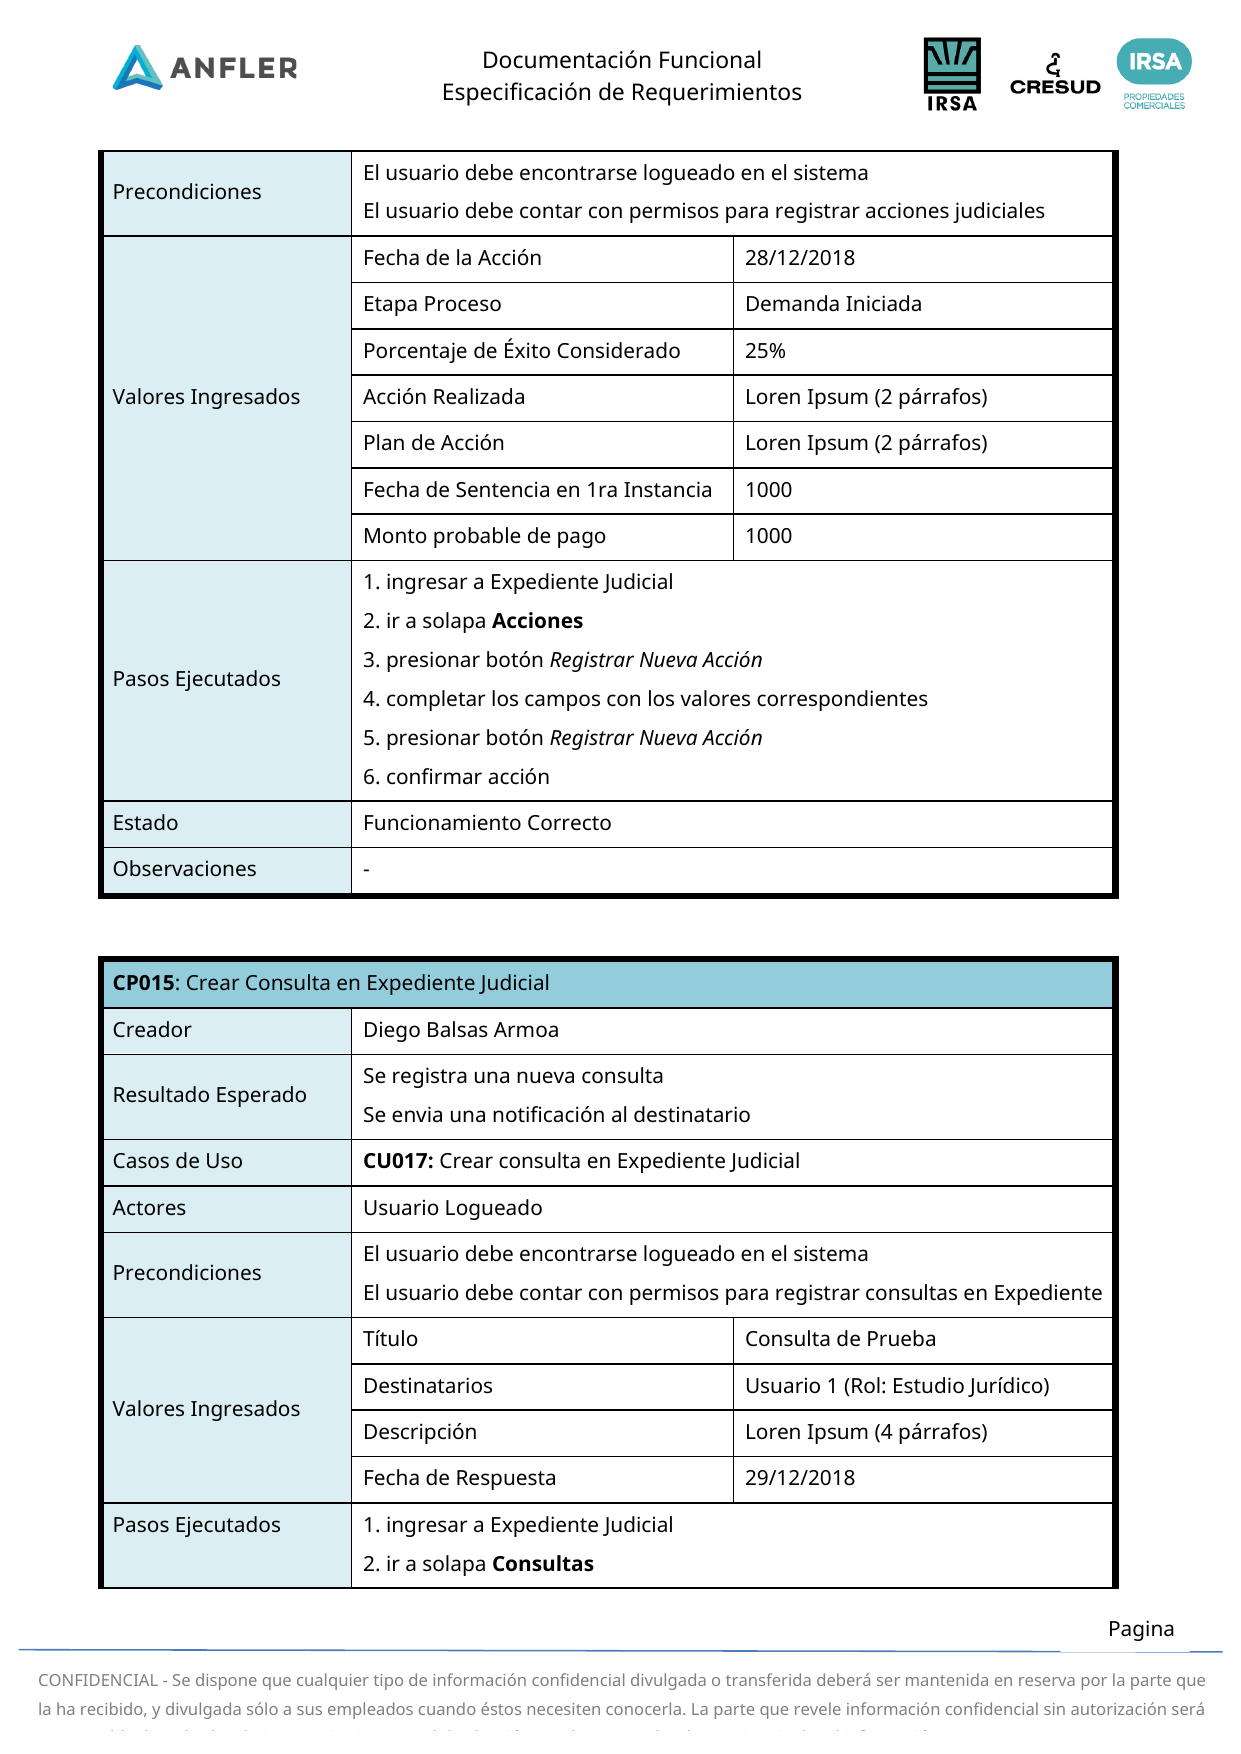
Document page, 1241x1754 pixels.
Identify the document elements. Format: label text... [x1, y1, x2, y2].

table_cell Plan de Acción [352, 422, 733, 467]
table_cell Resultado Esperado [104, 1055, 351, 1139]
table_cell Fecha de Respuesta [352, 1457, 733, 1502]
table_cell Creador [104, 1009, 351, 1053]
table_cell Destinatarios [352, 1365, 733, 1409]
table_cell Usuario 1 (Rol: Estudio Jurídico) [734, 1365, 1112, 1409]
table_cell Descripción [352, 1411, 733, 1456]
picture [112, 45, 297, 90]
table_cell Etapa Proceso [352, 283, 733, 328]
table_cell CU017: Crear consulta en Expediente Judicial [352, 1140, 1112, 1185]
table_cell 25% [734, 330, 1112, 374]
table_cell Título [352, 1318, 733, 1363]
table_cell El usuario debe encontrarse logueado en el sistema El usuario debe contar con permisos para registrar acciones judiciales [352, 152, 1112, 235]
table_header CP015: Crear Consulta en Expediente Judicial [104, 962, 1112, 1007]
table_cell Loren Ipsum (4 párrafos) [734, 1411, 1112, 1456]
table_cell Pasos Ejecutados [104, 561, 351, 800]
table_cell Precondiciones [104, 152, 351, 235]
picture [901, 18, 1207, 127]
table_cell Observaciones [104, 848, 351, 893]
table_cell Valores Ingresados [104, 1318, 351, 1502]
table_cell Porcentaje de Éxito Considerado [352, 330, 733, 374]
table_cell Pasos Ejecutados [104, 1504, 351, 1587]
table_cell El usuario debe encontrarse logueado en el sistema El usuario debe contar con permisos para registrar consultas en Expediente [352, 1233, 1112, 1317]
table_cell 28/12/2018 [734, 237, 1112, 282]
table_cell Precondiciones [104, 1233, 351, 1317]
table_cell Fecha de la Acción [352, 237, 733, 282]
table_cell Se registra una nueva consulta Se envia una notificación al destinatario [352, 1055, 1112, 1139]
table_cell Consulta de Prueba [734, 1318, 1112, 1363]
table_cell Monto probable de pago [352, 515, 733, 560]
table_cell Loren Ipsum (2 párrafos) [734, 376, 1112, 421]
table_cell Estado [104, 802, 351, 847]
table_cell Fecha de Sentencia en 1ra Instancia [352, 469, 733, 513]
table_cell Loren Ipsum (2 párrafos) [734, 422, 1112, 467]
table_cell Diego Balsas Armoa [352, 1009, 1112, 1053]
table_cell 29/12/2018 [734, 1457, 1112, 1502]
table_cell - [352, 848, 1112, 893]
table_cell Funcionamiento Correcto [352, 802, 1112, 847]
table_cell Acción Realizada [352, 376, 733, 421]
table_cell 1000 [734, 469, 1112, 513]
table_cell Demanda Iniciada [734, 283, 1112, 328]
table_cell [352, 1504, 1112, 1587]
table_cell Usuario Logueado [352, 1187, 1112, 1231]
table_cell Actores [104, 1187, 351, 1231]
table_cell 1000 [734, 515, 1112, 560]
table_cell Casos de Uso [104, 1140, 351, 1185]
table_cell Valores Ingresados [104, 237, 351, 560]
table_cell 1. ingresar a Expediente Judicial 2. ir a solapa Acciones 3. presionar botón Registrar Nueva Acción 4. completar los campos con los valores correspondientes 5. presionar botón Registrar Nueva Acción 6. confirmar acción [352, 561, 1112, 800]
